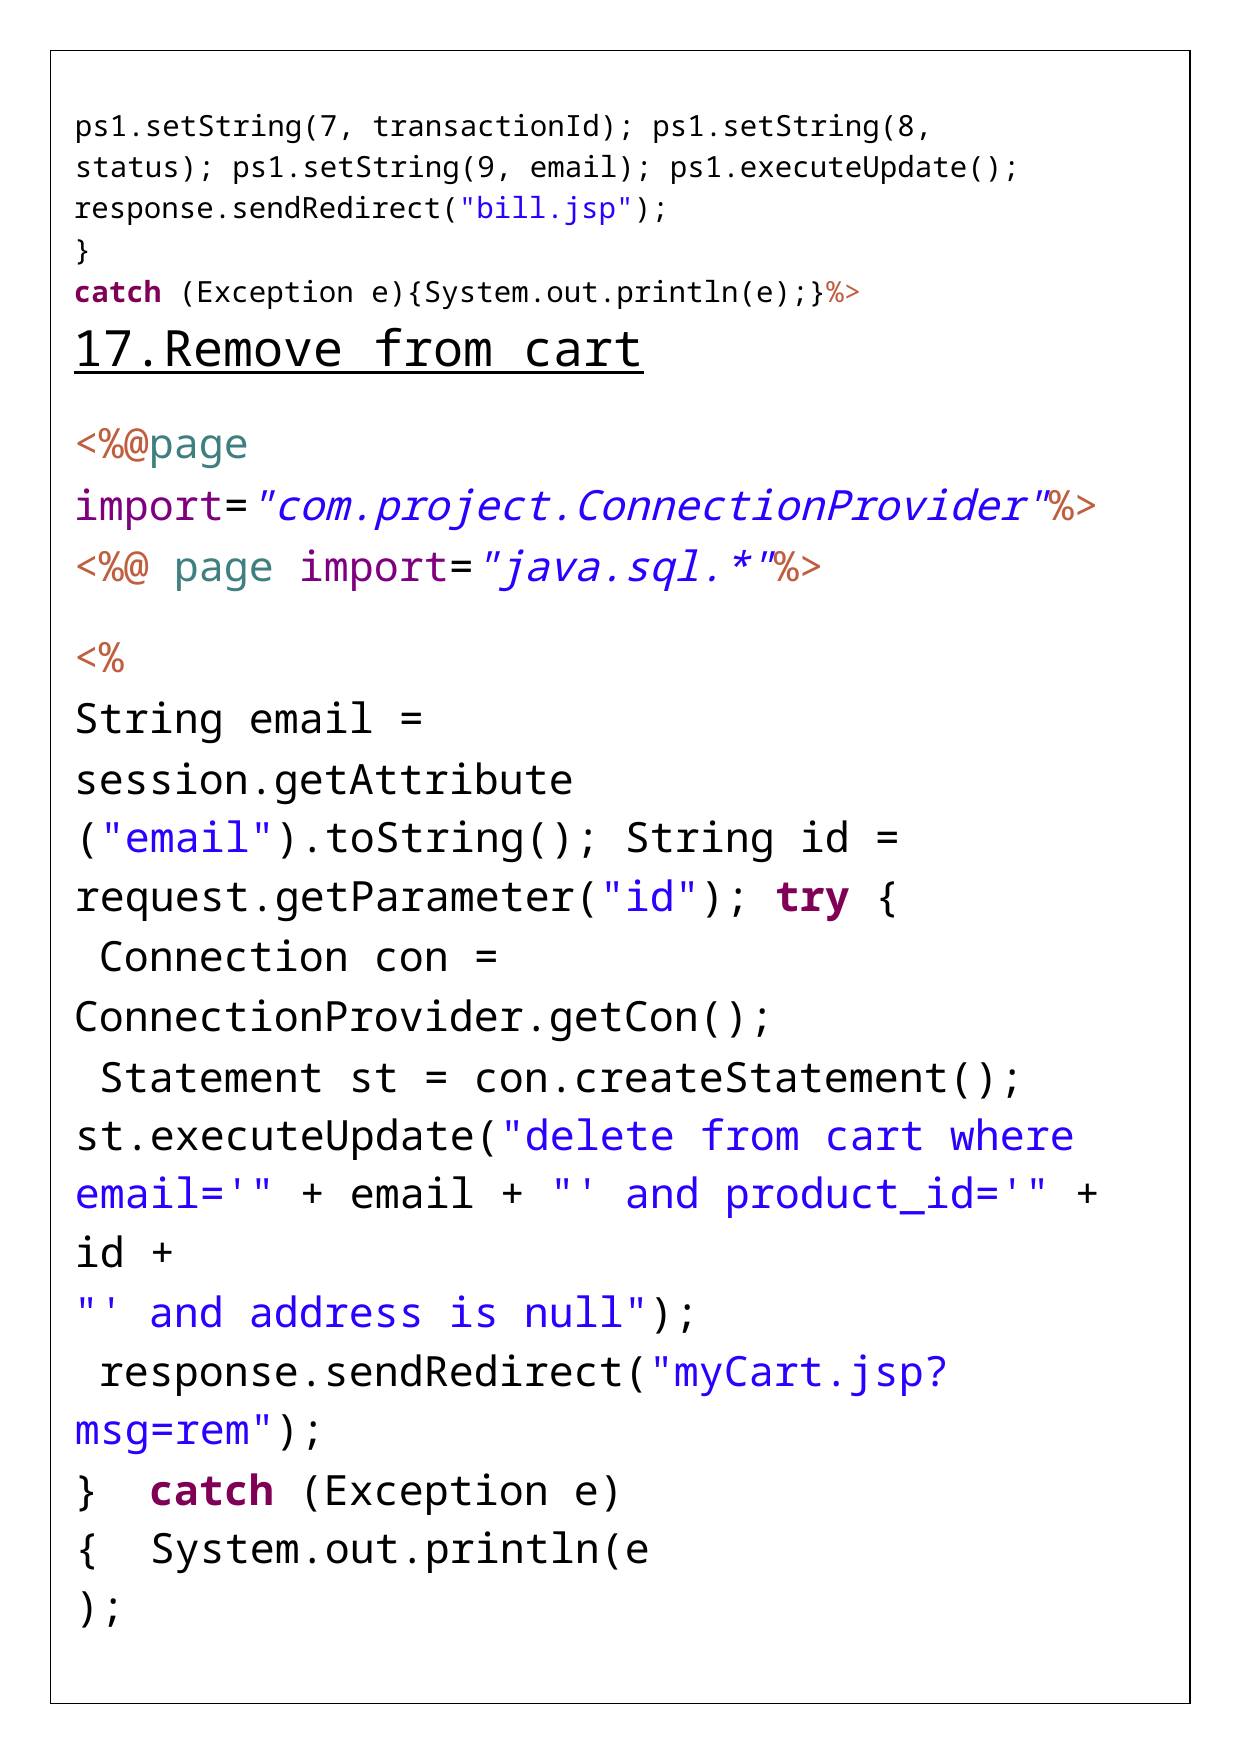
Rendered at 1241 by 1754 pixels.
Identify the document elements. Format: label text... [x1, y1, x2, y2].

text String email = [73, 689, 1129, 746]
text Connection con = [73, 927, 1129, 984]
text response.sendRedirect("myCart.jsp?msg=rem"); [73, 1342, 1160, 1457]
text session.getAttribute("email").toString(); String id = request.getParameter("id"); try { [73, 750, 1061, 923]
text ConnectionProvider.getCon(); [73, 987, 1129, 1044]
text catch (Exception e){System.out.println(e);}%> [73, 272, 1151, 311]
text import="com.project.ConnectionProvider"%> [73, 475, 1160, 532]
text Statement st = con.createStatement(); st.executeUpdate("delete from cart where email='" + email + "' and product_id='" + id + [73, 1047, 1129, 1279]
text "' and address is null"); [73, 1283, 1160, 1340]
subtitle 17.Remove from cart [73, 313, 873, 382]
text } catch (Exception e) { System.out.println(e); [73, 1460, 654, 1634]
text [73, 105, 1085, 186]
text <%@ page import="java.sql.*"%> [73, 537, 1160, 593]
text <%@page [73, 414, 1160, 471]
text <% [73, 628, 1160, 685]
text response.sendRedirect("bill.jsp"); [73, 188, 1151, 227]
text } [73, 230, 1151, 269]
